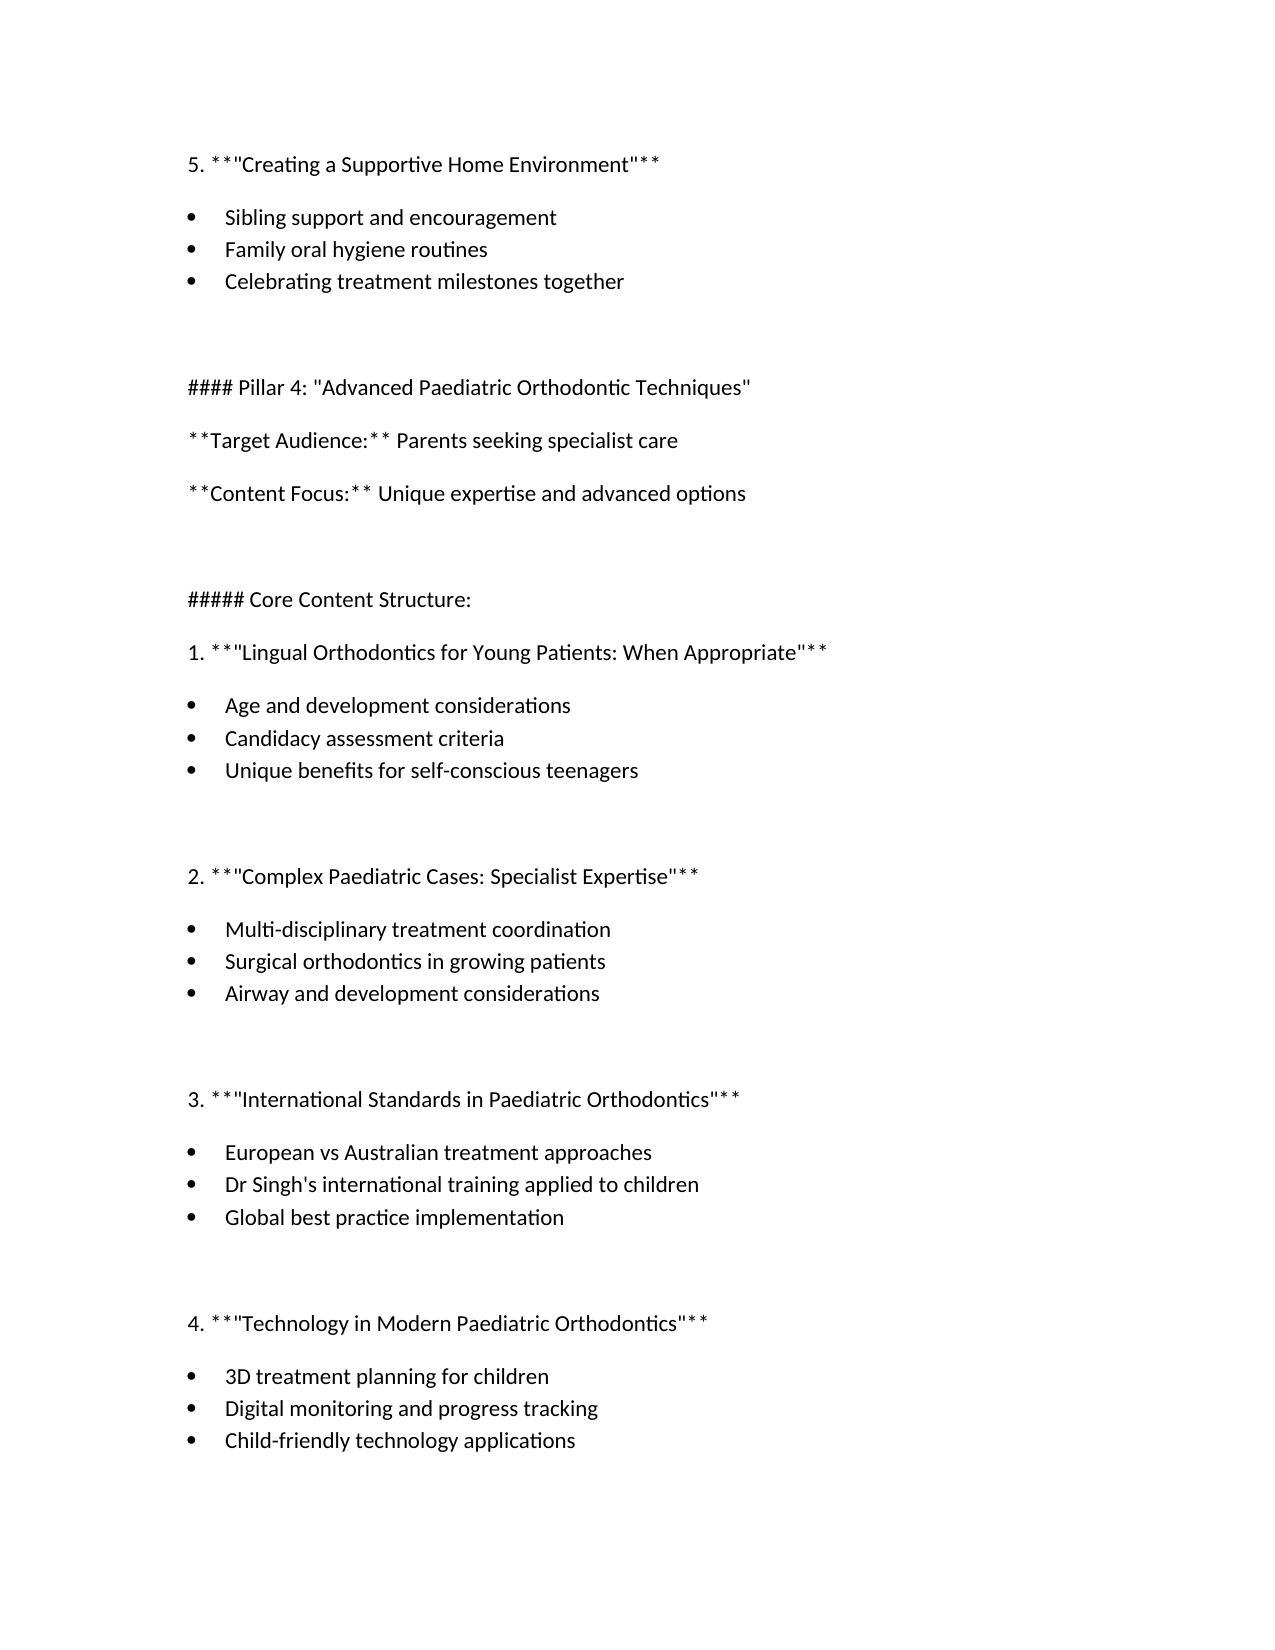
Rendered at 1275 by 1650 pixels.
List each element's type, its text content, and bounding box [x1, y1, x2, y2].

list Child-friendly technology applications [187, 1426, 1087, 1454]
list European vs Australian treatment approaches [187, 1138, 1087, 1166]
list Airway and development considerations [187, 979, 1087, 1007]
text #### Pillar 4: "Advanced Paediatric Orthodontic Techniques" [187, 373, 1087, 401]
list Candidacy assessment criteria [187, 724, 1087, 752]
text 5. **"Creating a Supportive Home Environment"** [187, 150, 1087, 178]
text 1. **"Lingual Orthodontics for Young Patients: When Appropriate"** [187, 638, 1087, 667]
list Celebrating treatment milestones together [187, 267, 1087, 295]
text 4. **"Technology in Modern Paediatric Orthodontics"** [187, 1309, 1087, 1337]
list Surgical orthodontics in growing patients [187, 947, 1087, 975]
list Unique benefits for self-conscious teenagers [187, 756, 1087, 784]
list Sibling support and encouragement [187, 203, 1087, 231]
list Dr Singh's international training applied to children [187, 1171, 1087, 1199]
text 2. **"Complex Paediatric Cases: Specialist Expertise"** [187, 862, 1087, 890]
list Digital monitoring and progress tracking [187, 1394, 1087, 1422]
text ##### Core Content Structure: [187, 586, 1087, 613]
list Age and development considerations [187, 692, 1087, 719]
list Family oral hygiene routines [187, 235, 1087, 263]
text **Content Focus:** Unique expertise and advanced options [187, 479, 1087, 507]
text **Target Audience:** Parents seeking specialist care [187, 426, 1087, 454]
list Multi-disciplinary treatment coordination [187, 915, 1087, 943]
list Global best practice implementation [187, 1203, 1087, 1231]
text 3. **"International Standards in Paediatric Orthodontics"** [187, 1085, 1087, 1113]
list 3D treatment planning for children [187, 1362, 1087, 1390]
